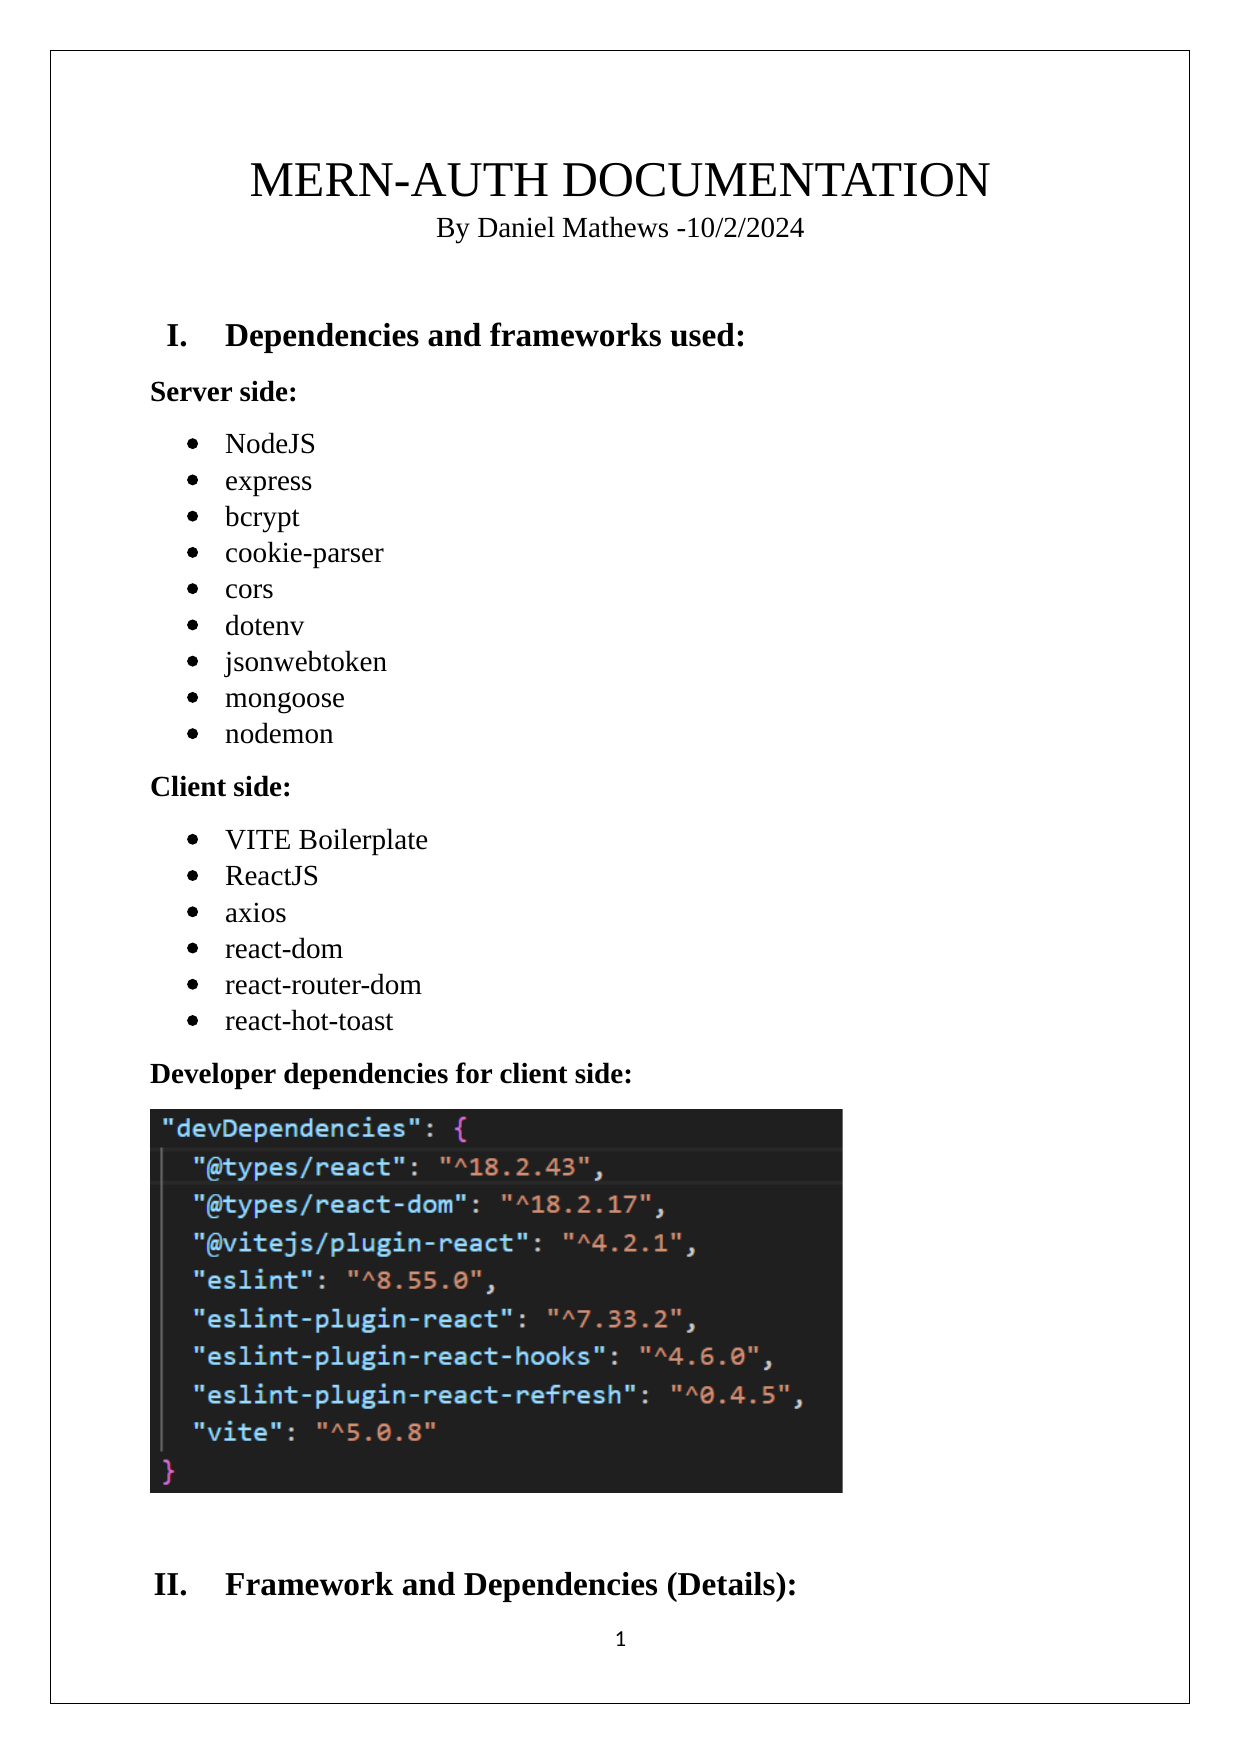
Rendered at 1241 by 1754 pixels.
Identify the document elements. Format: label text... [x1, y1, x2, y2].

list cookie-parser [187, 535, 1090, 569]
list jsonwebtoken [187, 644, 1090, 678]
list express [187, 463, 1090, 496]
list Framework and Dependencies (Details): [187, 1564, 1090, 1603]
list axios [187, 895, 1090, 928]
list Dependencies and frameworks used: [187, 316, 1090, 354]
text Server side: [150, 374, 1090, 407]
list cors [187, 572, 1090, 605]
text Client side: [150, 769, 1090, 803]
text Developer dependencies for client side: [150, 1056, 1090, 1090]
list bcrypt [187, 499, 1090, 533]
list VITE Boilerplate [187, 822, 1090, 856]
list react-dom [187, 931, 1090, 965]
text MERN-AUTH DOCUMENTATION By Daniel Mathews -10/2/2024 [150, 150, 1090, 244]
list react-hot-toast [187, 1003, 1090, 1037]
list ReactJS [187, 858, 1090, 892]
list mongoose [187, 680, 1090, 714]
list NodeJS [187, 427, 1090, 460]
list react-router-dom [187, 967, 1090, 1001]
list nodemon [187, 717, 1090, 750]
picture [150, 1109, 843, 1493]
list dotenv [187, 608, 1090, 641]
